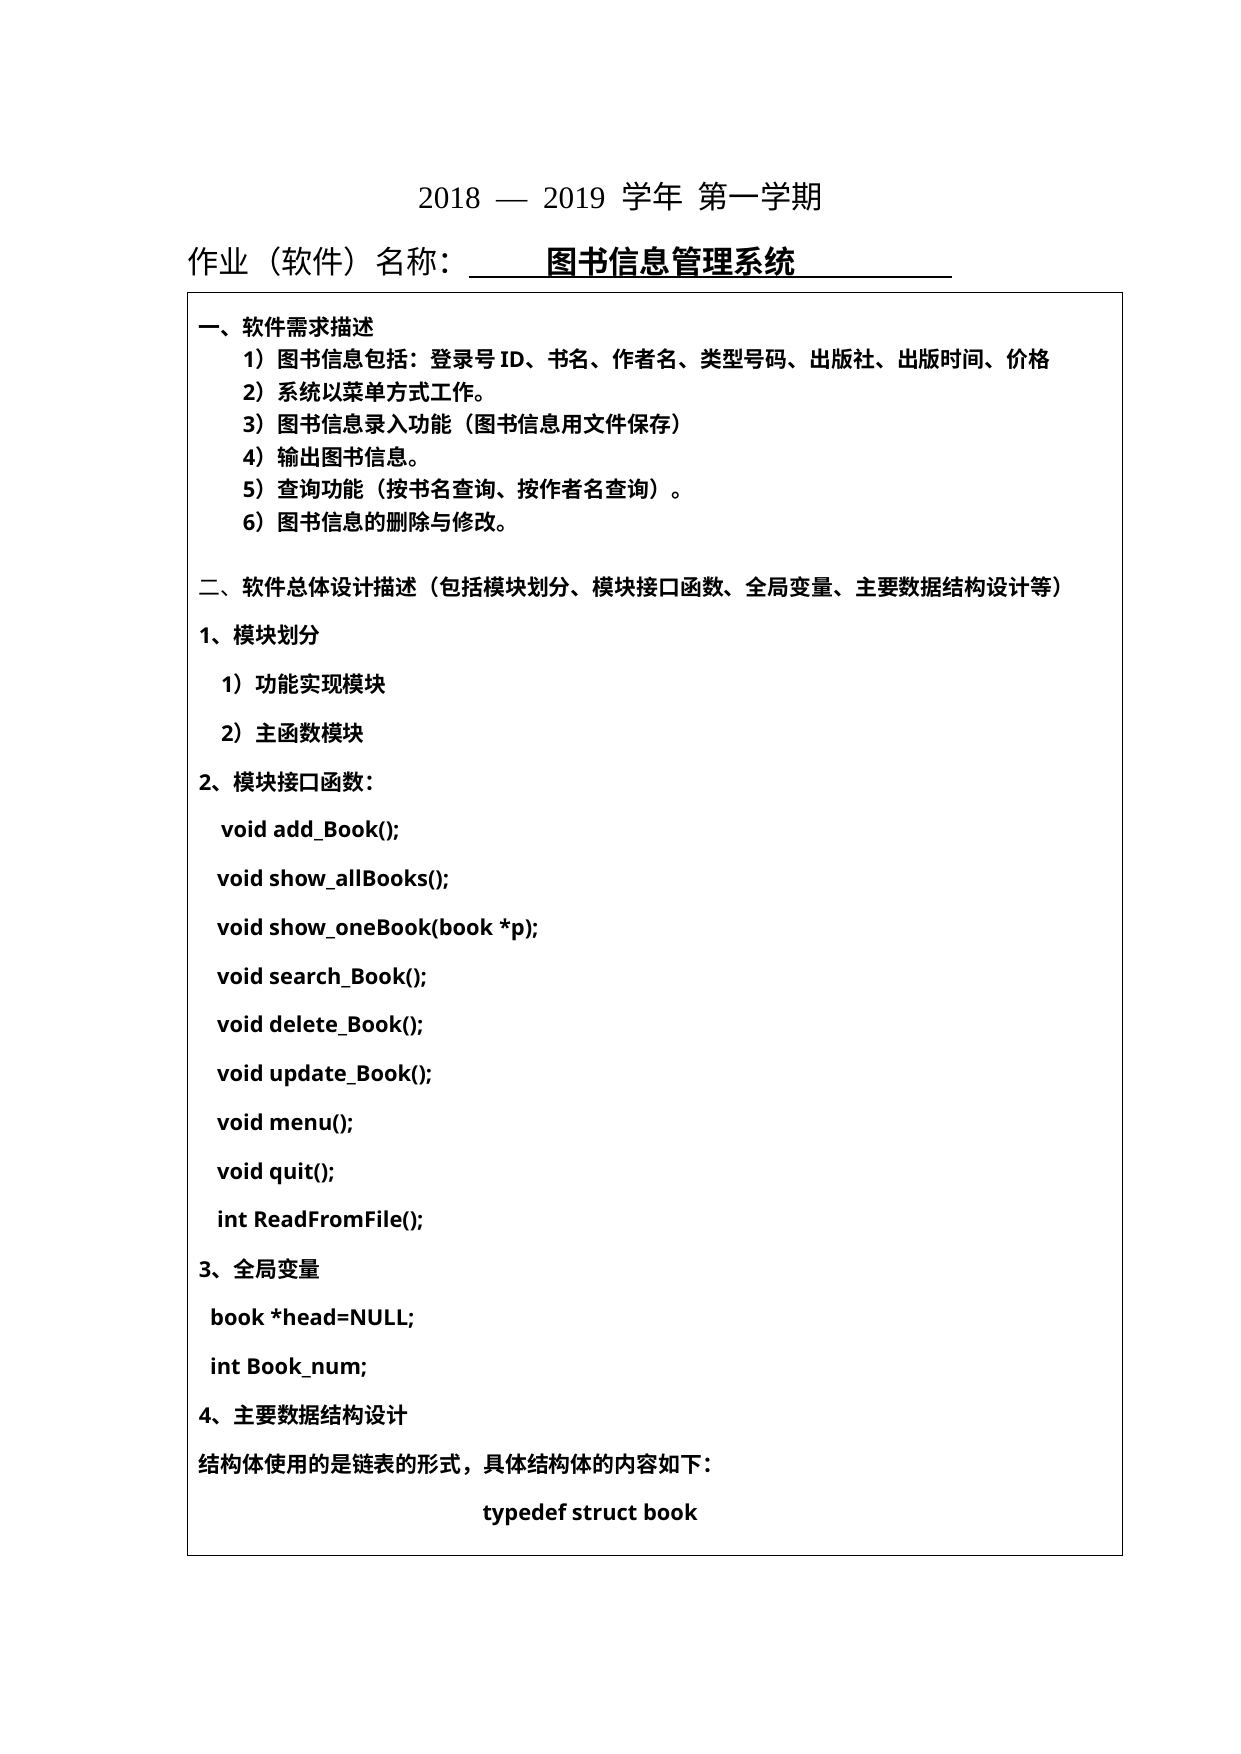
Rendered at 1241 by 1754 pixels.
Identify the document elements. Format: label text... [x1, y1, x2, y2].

text 作业（软件）名称： 图书信息管理系统 [187, 227, 1053, 292]
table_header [188, 293, 1122, 1554]
text 2018 — 2019 学年 第一学期 [187, 162, 1053, 227]
